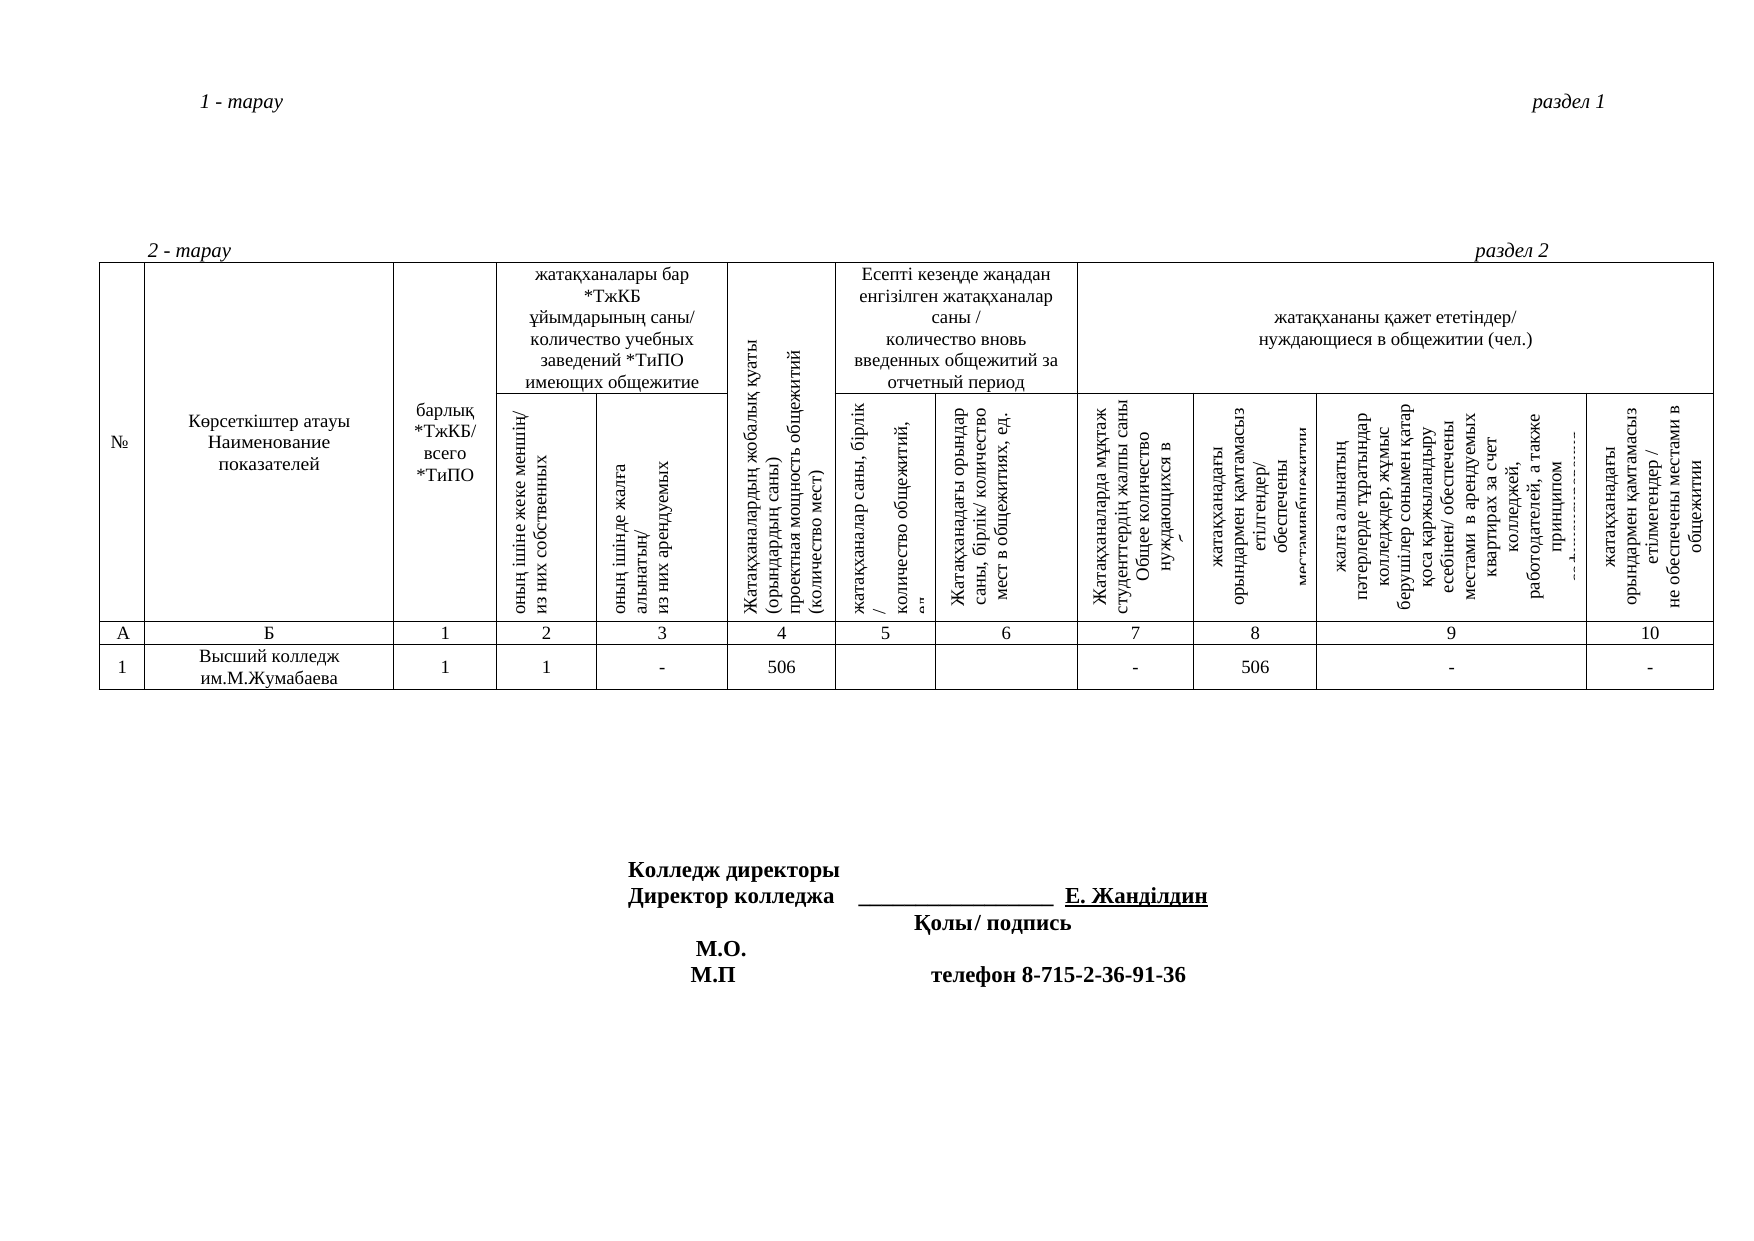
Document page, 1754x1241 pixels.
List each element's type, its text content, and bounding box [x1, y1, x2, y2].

table_cell - [1078, 645, 1193, 688]
table_header Есепті кезеңде жаңадан енгізілген жатақханалар саны / количество вновь введенных общежитий за отчетный период [836, 263, 1077, 392]
table_header жатақханалары бар *ТжКБ ұйымдарының саны/ количество учебных заведений *ТиПО имеющих общежитие [497, 263, 727, 392]
table_cell 2 [497, 622, 596, 644]
table_cell 1 [497, 645, 596, 688]
table_cell 3 [597, 622, 727, 644]
text 1 - тарау раздел 1 [148, 89, 1659, 113]
text М.П телефон 8-715-2-36-91-36 [148, 962, 1665, 988]
table_cell жалға алынатың пәтерлерде тұратындар колледждер, жұмыс берушілер сонымен қатар қоса қаржыландыру есебінен/ обеспечены местами в арендуемых квартирах за счет колледжей, работодателей, а также принципом софинансирования [1317, 394, 1586, 621]
table_cell [936, 645, 1077, 688]
table_cell жатақханалар саны, бірлік / количество общежитий, ед. [836, 394, 935, 621]
table_cell жатақханадағы орындармен қамтамасыз етілмегендер / не обеспечены местами в общежитии [1587, 394, 1713, 621]
table_cell оның ішіне жеке меншің/ из них собственных [497, 394, 596, 621]
table_cell 5 [836, 622, 935, 644]
table_cell оның ішінде жалға алынатың/ из них арендуемых [597, 394, 727, 621]
table_cell - [1317, 645, 1586, 688]
table_cell Высший колледж им.М.Жумабаева [145, 645, 393, 688]
table_header Жатақханалардың жобалық қуаты (орындардың саны) проектная мощность общежитий (количество мест) [728, 263, 835, 621]
table_cell Жатақханаларда мұқтаж студенттердің жалпы саны Общее количество нуждающихся в общежитии [1078, 394, 1193, 621]
table_cell 6 [936, 622, 1077, 644]
table_cell - [597, 645, 727, 688]
table_cell 8 [1194, 622, 1316, 644]
table_cell 506 [1194, 645, 1316, 688]
table_cell 1 [100, 645, 144, 688]
table_cell 9 [1317, 622, 1586, 644]
table_header жатақхананы қажет ететіндер/ нуждающиеся в общежитии (чел.) [1078, 263, 1713, 392]
text Қолы/ подпись [148, 909, 1665, 935]
table_header Көрсеткіштер атауы Наименование показателей [145, 263, 393, 621]
table_cell А [100, 622, 144, 644]
table_cell 1 [394, 622, 496, 644]
table_header № [100, 263, 144, 621]
text 2 - тарау раздел 2 [148, 238, 1659, 262]
table_cell 1 [394, 645, 496, 688]
table_cell - [1587, 645, 1713, 688]
table_cell жатақханадағы орындармен қамтамасыз етілгендер/ обеспечены местамивбщежитии [1194, 394, 1316, 621]
table_cell 506 [728, 645, 835, 688]
text М.О. [148, 935, 1665, 962]
table_cell Жатақханадағы орындар саны, бірлік/ количество мест в общежитиях, ед. [936, 394, 1077, 621]
table_cell 4 [728, 622, 835, 644]
table_cell 10 [1587, 622, 1713, 644]
table_cell Б [145, 622, 393, 644]
text Колледж директоры [148, 856, 1665, 882]
table_cell 7 [1078, 622, 1193, 644]
text Директор колледжа _________________ Е. Жанділдин [148, 882, 1665, 909]
table_header барлық *ТжКБ/ всего *ТиПО [394, 263, 496, 621]
table_cell [836, 645, 935, 688]
